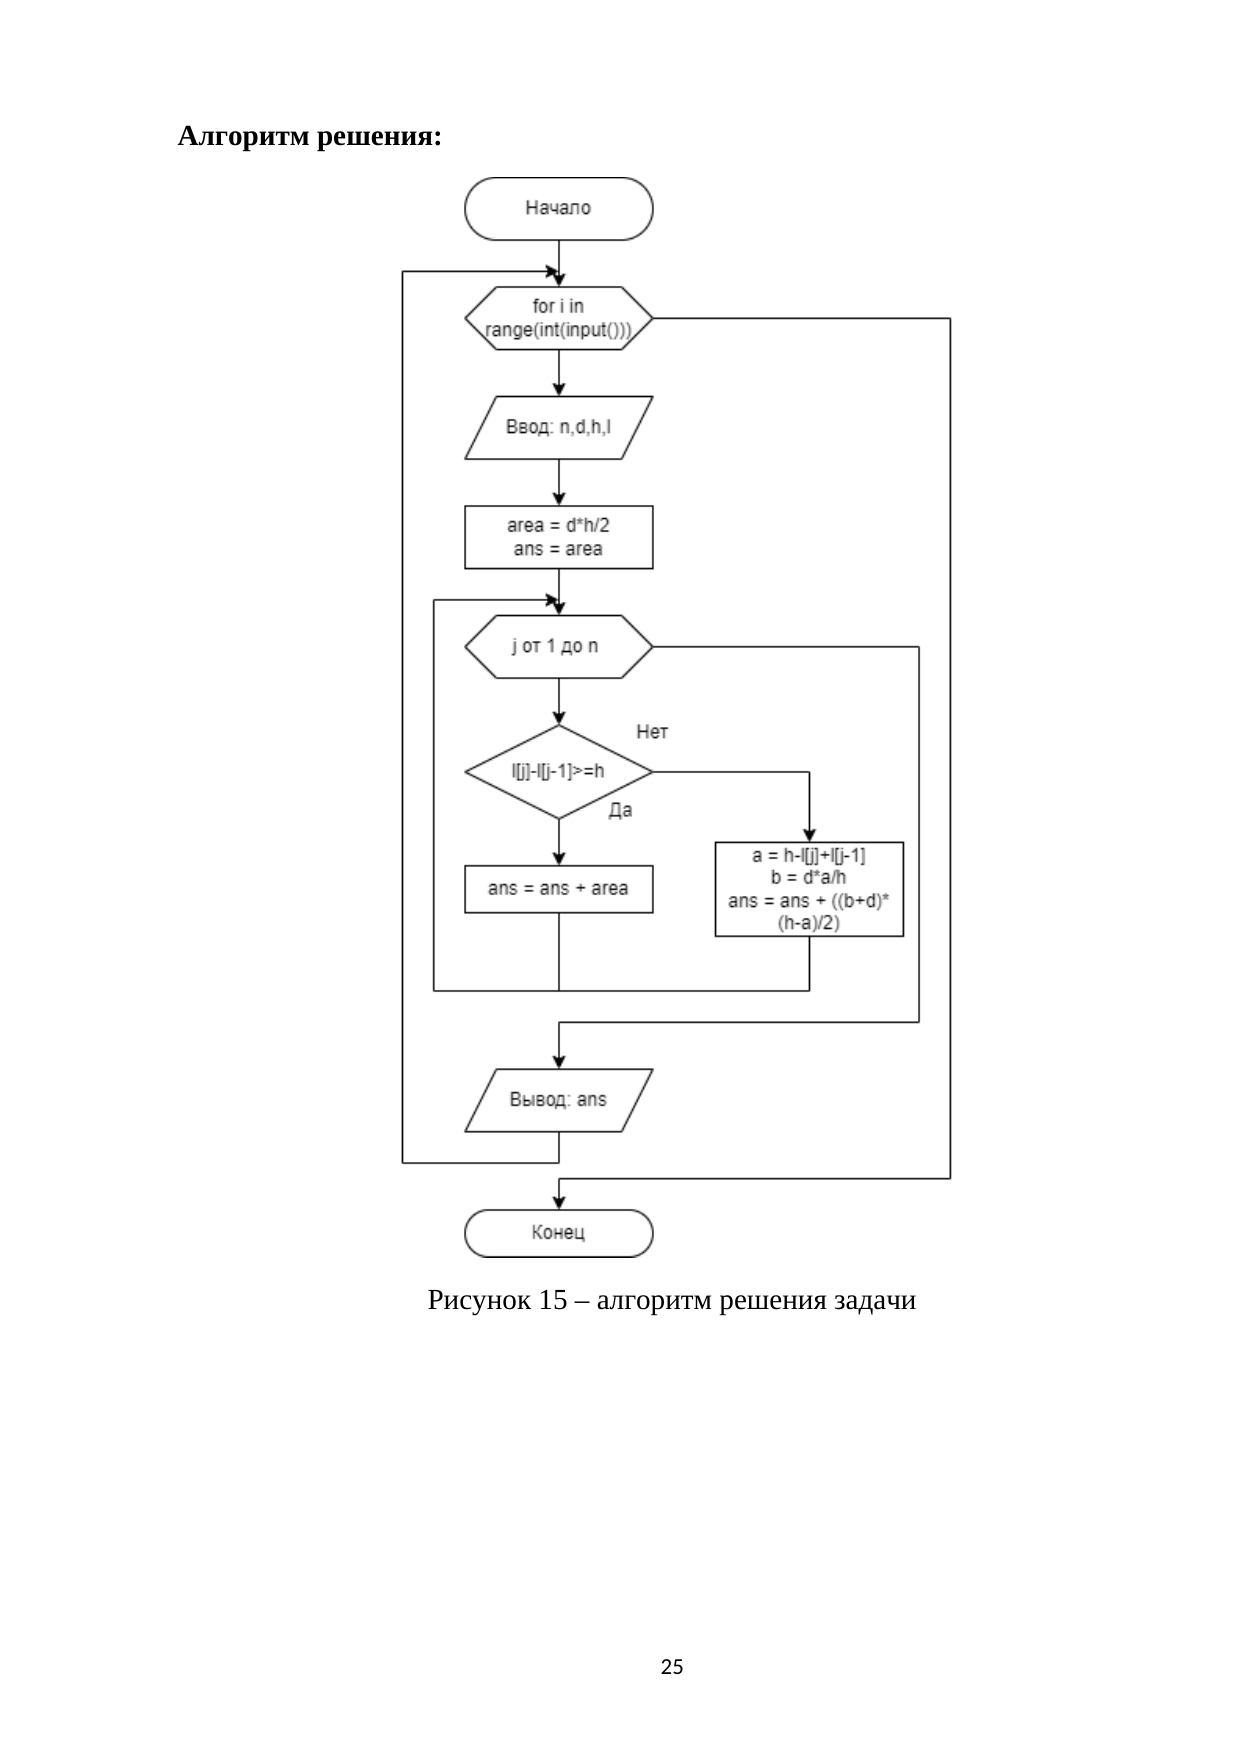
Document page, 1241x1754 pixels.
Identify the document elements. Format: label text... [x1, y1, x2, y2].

text Рисунок 15 – алгоритм решения задачи [177, 1282, 1167, 1316]
picture [391, 177, 953, 1258]
text Алгоритм решения: [177, 118, 1167, 152]
